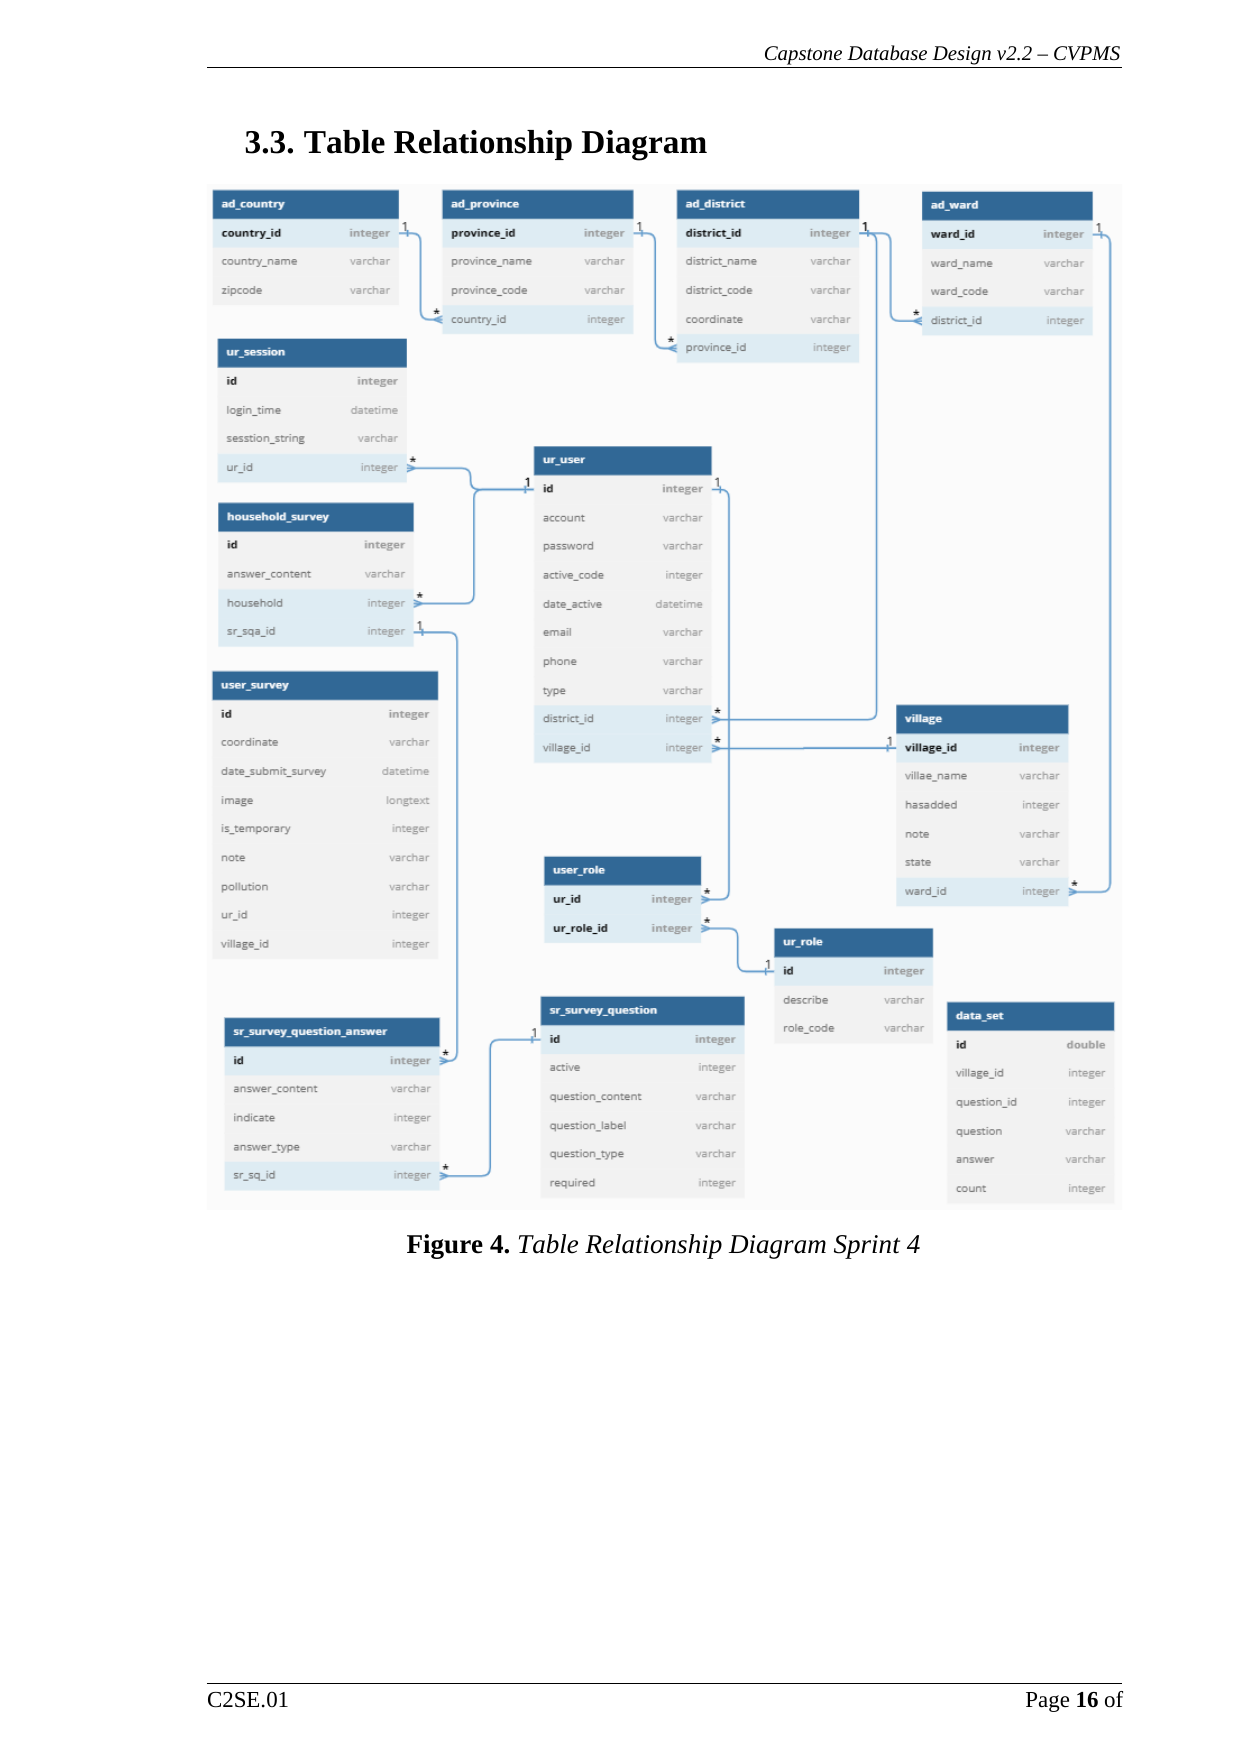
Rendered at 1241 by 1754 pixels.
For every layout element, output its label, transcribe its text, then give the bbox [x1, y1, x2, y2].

subtitle Table Relationship Diagram [244, 122, 1122, 161]
picture [206, 184, 1123, 1210]
text Figure 4. Table Relationship Diagram Sprint 4 [207, 1228, 1122, 1259]
